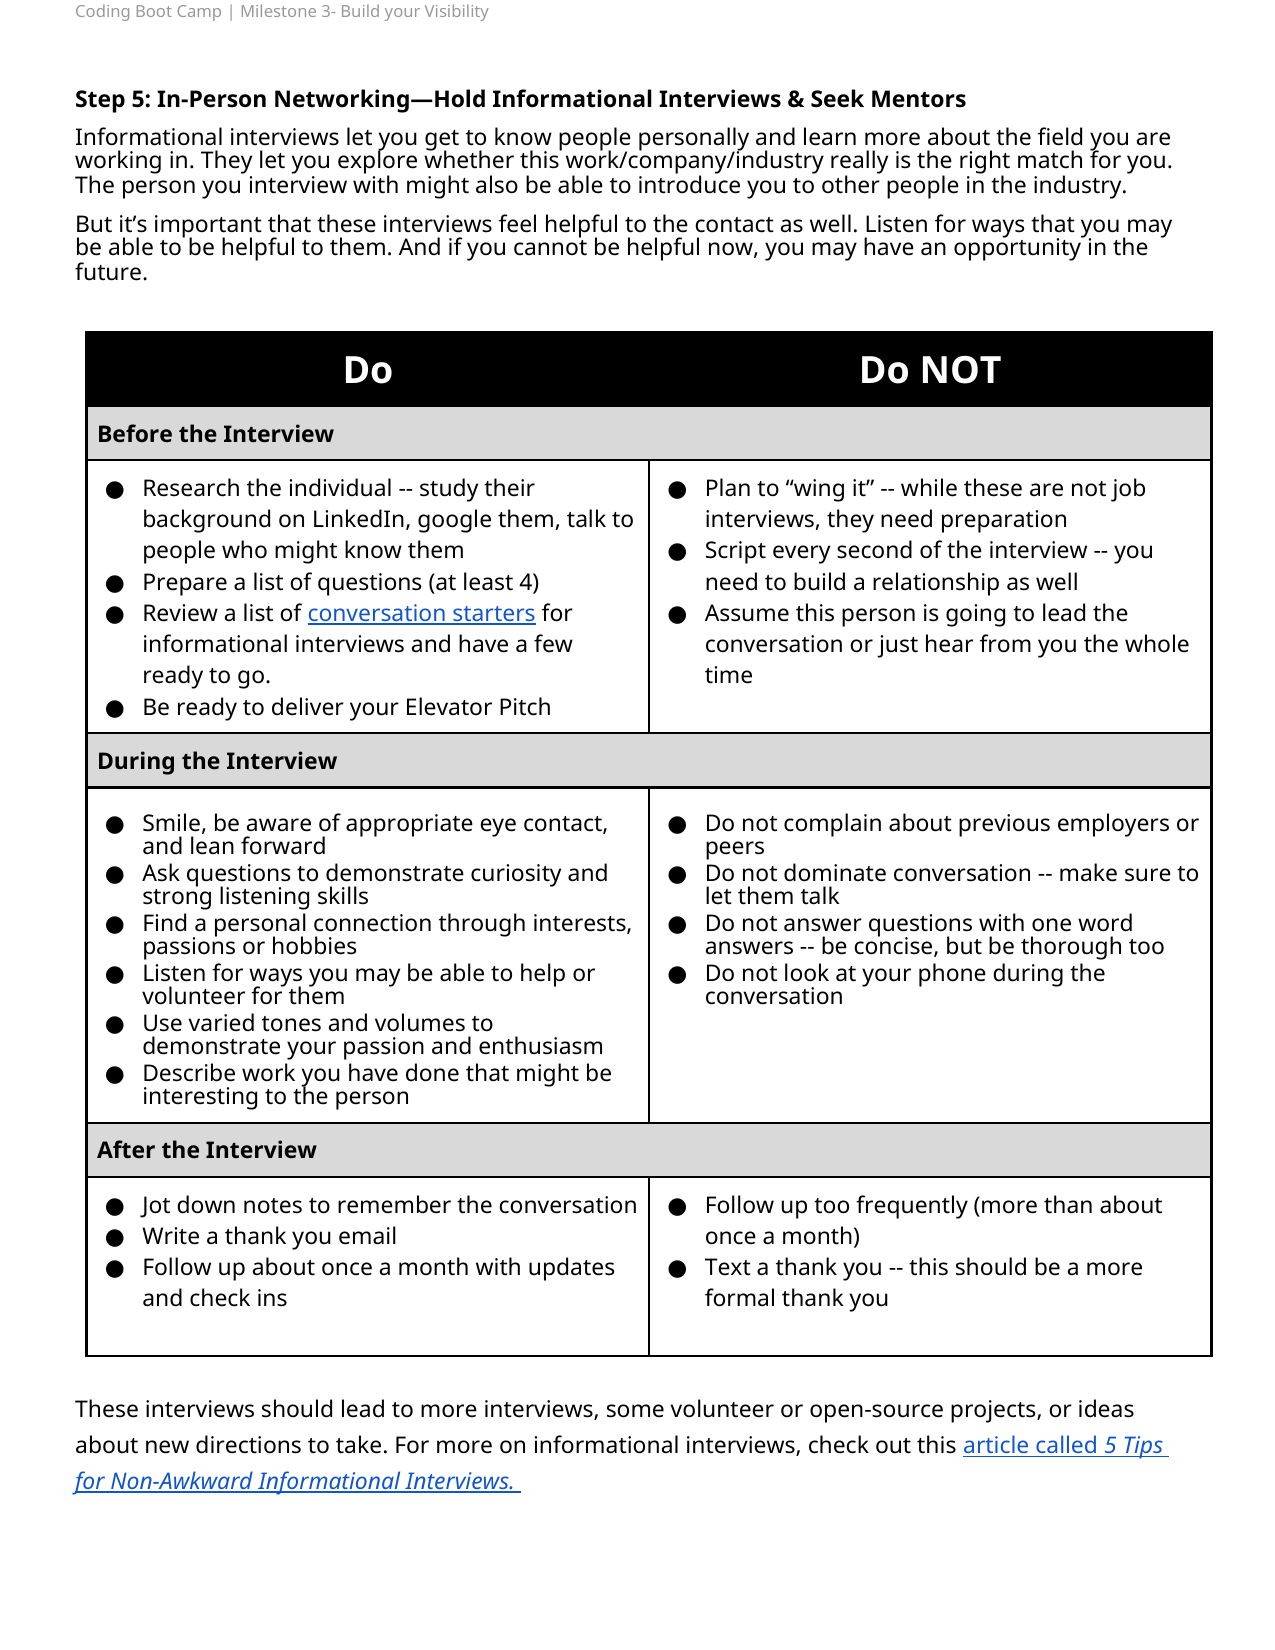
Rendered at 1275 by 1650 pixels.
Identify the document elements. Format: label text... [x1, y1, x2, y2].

table_cell Plan to “wing it” -- while these are not job interviews, they need preparation Script every second of the interview -- you need to build a relationship as well Assume this person is going to lead the conversation or just hear from you the whole time [650, 461, 1210, 732]
table_header Do NOT [650, 333, 1210, 405]
table_cell Do not complain about previous employers or peers Do not dominate conversation -- make sure to let them talk Do not answer questions with one word answers -- be concise, but be thorough too Do not look at your phone during the conversation [650, 789, 1210, 1122]
text These interviews should lead to more interviews, some volunteer or open-source projects, or ideas about new directions to take. For more on informational interviews, check out this article called 5 Tips for Non-Awkward Informational Interviews. [75, 1393, 1200, 1496]
text Step 5: In-Person Networking—Hold Informational Interviews & Seek Mentors [75, 87, 1200, 112]
table_cell Research the individual -- study their background on LinkedIn, google them, talk to people who might know them Prepare a list of questions (at least 4) Review a list of conversation starters for informational interviews and have a few ready to go. Be ready to deliver your Elevator Pitch [88, 461, 648, 732]
table_cell Smile, be aware of appropriate eye contact, and lean forward Ask questions to demonstrate curiosity and strong listening skills Find a personal connection through interests, passions or hobbies Listen for ways you may be able to help or volunteer for them Use varied tones and volumes to demonstrate your passion and enthusiasm Describe work you have done that might be interesting to the person [88, 789, 648, 1122]
text But it’s important that these interviews feel helpful to the contact as well. Listen for ways that you may be able to be helpful to them. And if you cannot be helpful now, you may have an opportunity in the future. [75, 212, 1200, 287]
text Informational interviews let you get to know people personally and learn more about the field you are working in. They let you explore whether this work/company/industry really is the right match for you. The person you interview with might also be able to introduce you to other people in the industry. [75, 125, 1200, 200]
table_cell Before the Interview [88, 407, 1210, 459]
table_header Do [88, 333, 648, 405]
table_cell Follow up too frequently (more than about once a month) Text a thank you -- this should be a more formal thank you [650, 1178, 1210, 1355]
table_cell Jot down notes to remember the conversation Write a thank you email Follow up about once a month with updates and check ins [88, 1178, 648, 1355]
table_cell After the Interview [88, 1124, 1210, 1176]
table_cell During the Interview [88, 734, 1210, 786]
